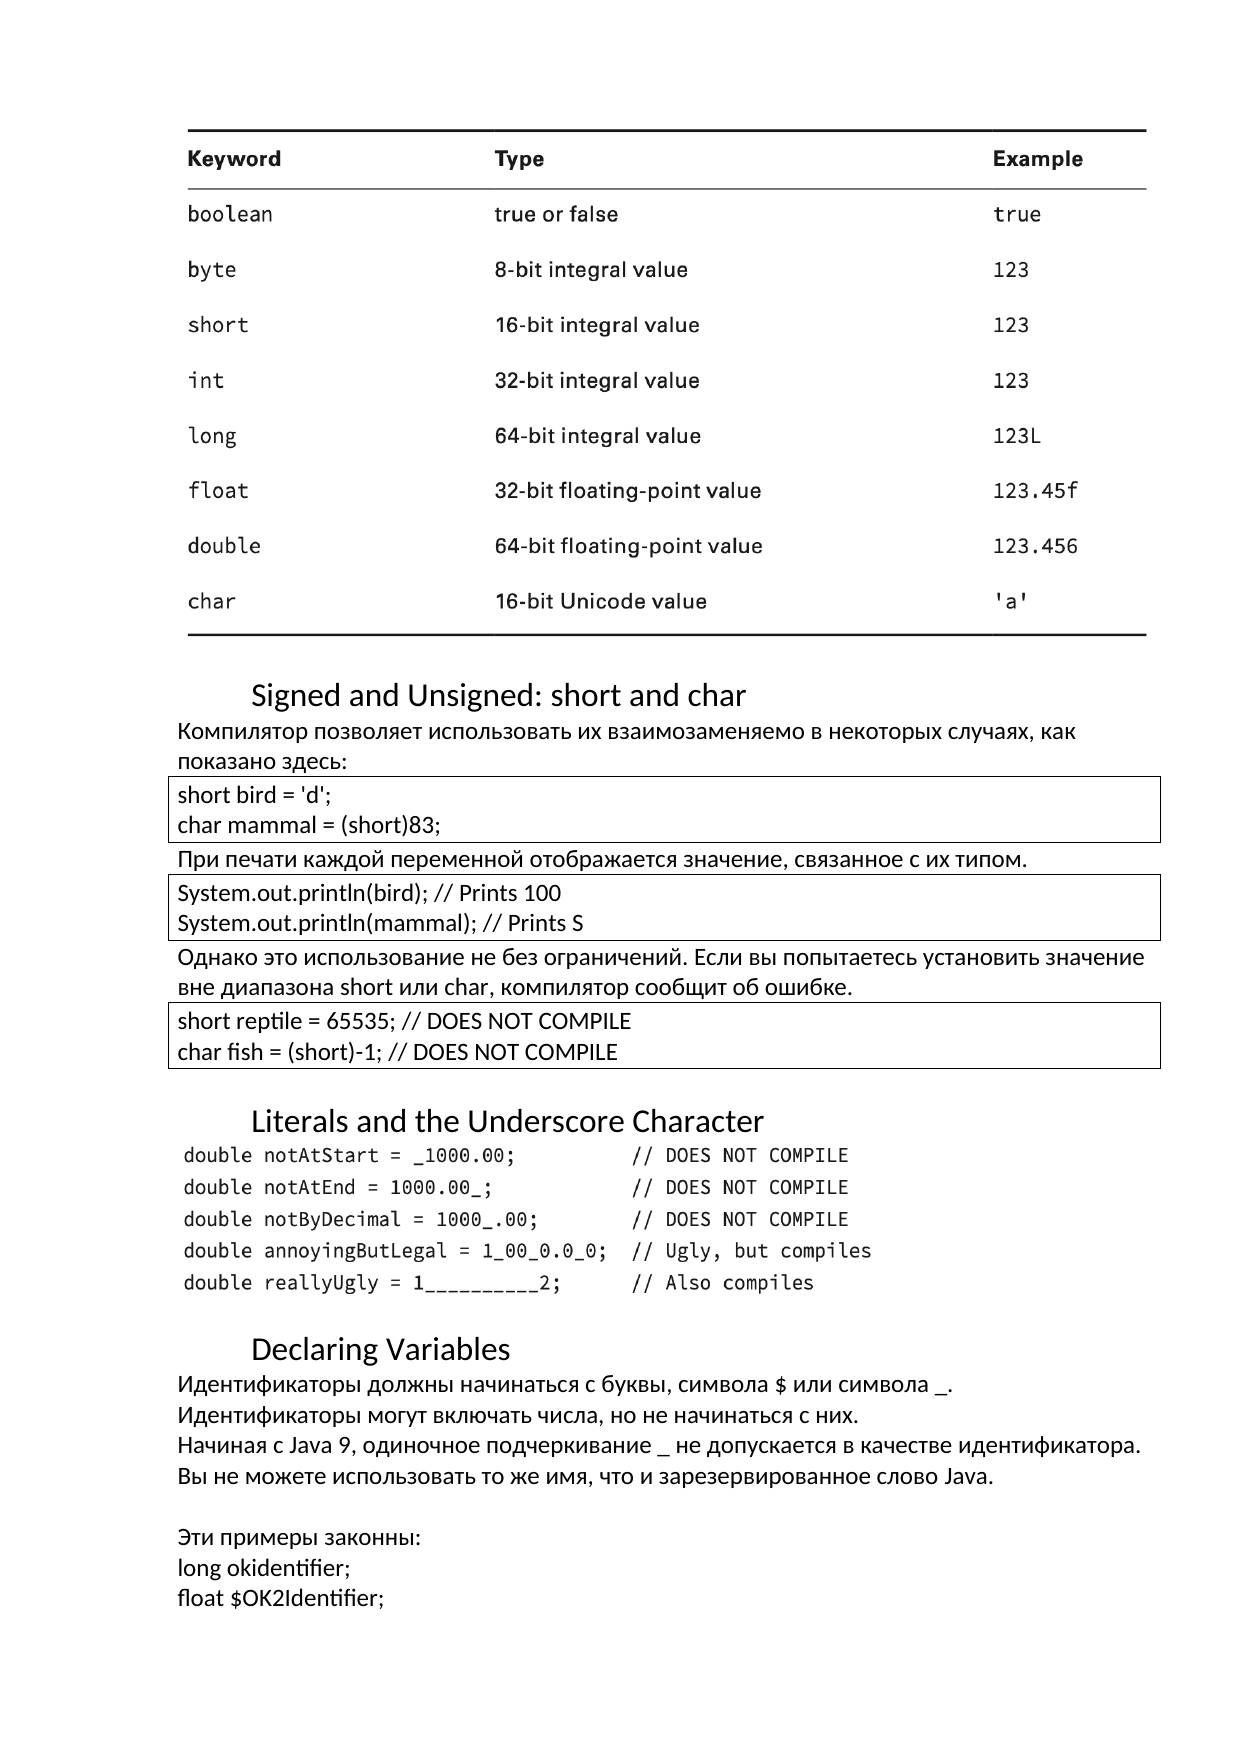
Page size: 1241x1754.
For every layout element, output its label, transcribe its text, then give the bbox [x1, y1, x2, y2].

text char fish = (short)-1; // DOES NOT COMPILE [169, 1032, 1160, 1068]
text Начиная с Java 9, одиночное подчеркивание _ не допускается в качестве идентификатора. [177, 1430, 1152, 1460]
text System.out.println(mammal); // Prints S [169, 904, 1160, 940]
text long okidentifier; [177, 1552, 1152, 1582]
text float $OK2Identifier; [177, 1582, 1152, 1613]
text Эти примеры законны: [177, 1521, 1152, 1552]
text При печати каждой переменной отображается значение, связанное с их типом. [177, 843, 1152, 874]
text char mammal = (short)83; [169, 806, 1160, 842]
text Идентификаторы могут включать числа, но не начинаться с них. [177, 1399, 1152, 1430]
text Компилятор позволяет использовать их взаимозаменяемо в некоторых случаях, как показано здесь: [177, 715, 1152, 776]
text short bird = 'd'; [169, 777, 1160, 806]
text System.out.println(bird); // Prints 100 [169, 875, 1160, 904]
text short reptile = 65535; // DOES NOT COMPILE [169, 1003, 1160, 1032]
picture [177, 1140, 900, 1298]
picture [177, 118, 1152, 644]
text Однако это использование не без ограничений. Если вы попытаетесь установить значение вне диапазона short или char, компилятор сообщит об ошибке. [177, 941, 1152, 1002]
text Идентификаторы должны начинаться с буквы, символа $ или символа _. [177, 1369, 1152, 1399]
text Signed and Unsigned: short and char [177, 674, 1152, 715]
text Literals and the Underscore Character [177, 1100, 1152, 1141]
text Declaring Variables [177, 1328, 1152, 1369]
text Вы не можете использовать то же имя, что и зарезервированное слово Java. [177, 1460, 1152, 1491]
